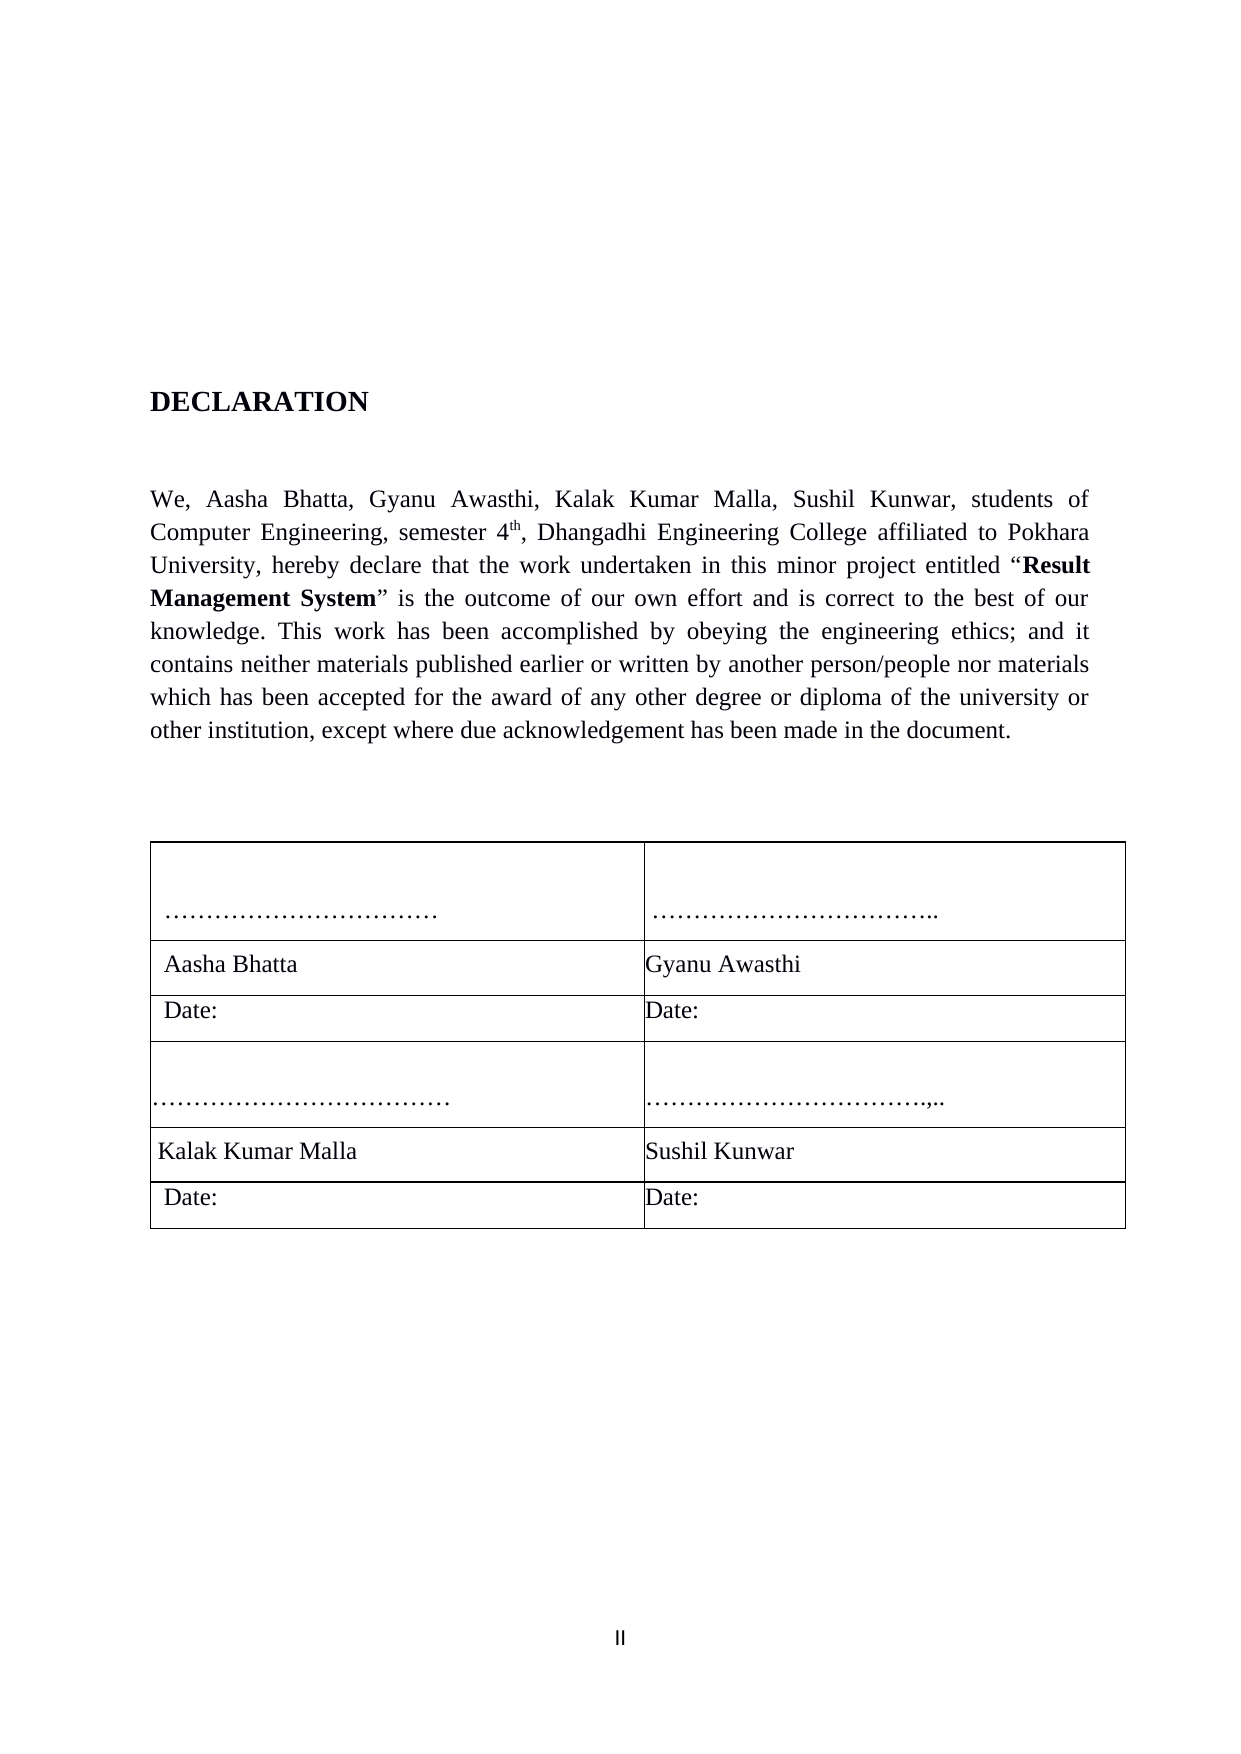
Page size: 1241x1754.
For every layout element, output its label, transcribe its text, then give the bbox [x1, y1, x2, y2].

table_cell Date: [151, 996, 644, 1041]
table_header …………………………… [151, 843, 644, 940]
table_cell Kalak Kumar Malla [151, 1128, 644, 1181]
table_header …………………………….. [645, 843, 1125, 940]
table_cell Sushil Kunwar [645, 1128, 1125, 1181]
table_cell Aasha Bhatta [151, 941, 644, 994]
table_cell ……………………………… [151, 1042, 644, 1127]
table_cell Gyanu Awasthi [645, 941, 1125, 994]
table_cell Date: [645, 1183, 1125, 1228]
text We, Aasha Bhatta, Gyanu Awasthi, Kalak Kumar Malla, Sushil Kunwar, students of Computer Engineering, semester 4th, Dhangadhi Engineering College affiliated to Pokhara University, hereby declare that the work undertaken in this minor project entitled “Result Management System” is the outcome of our own effort and is correct to the best of our knowledge. This work has been accomplished by obeying the engineering ethics; and it contains neither materials published earlier or written by another person/people nor materials which has been accepted for the award of any other degree or diploma of the university or other institution, except where due acknowledgement has been made in the document. [150, 484, 1090, 744]
table_cell Date: [151, 1183, 644, 1228]
table_cell Date: [645, 996, 1125, 1041]
table_cell …………………………….,.. [645, 1042, 1125, 1127]
text DECLARATION [150, 384, 1090, 418]
